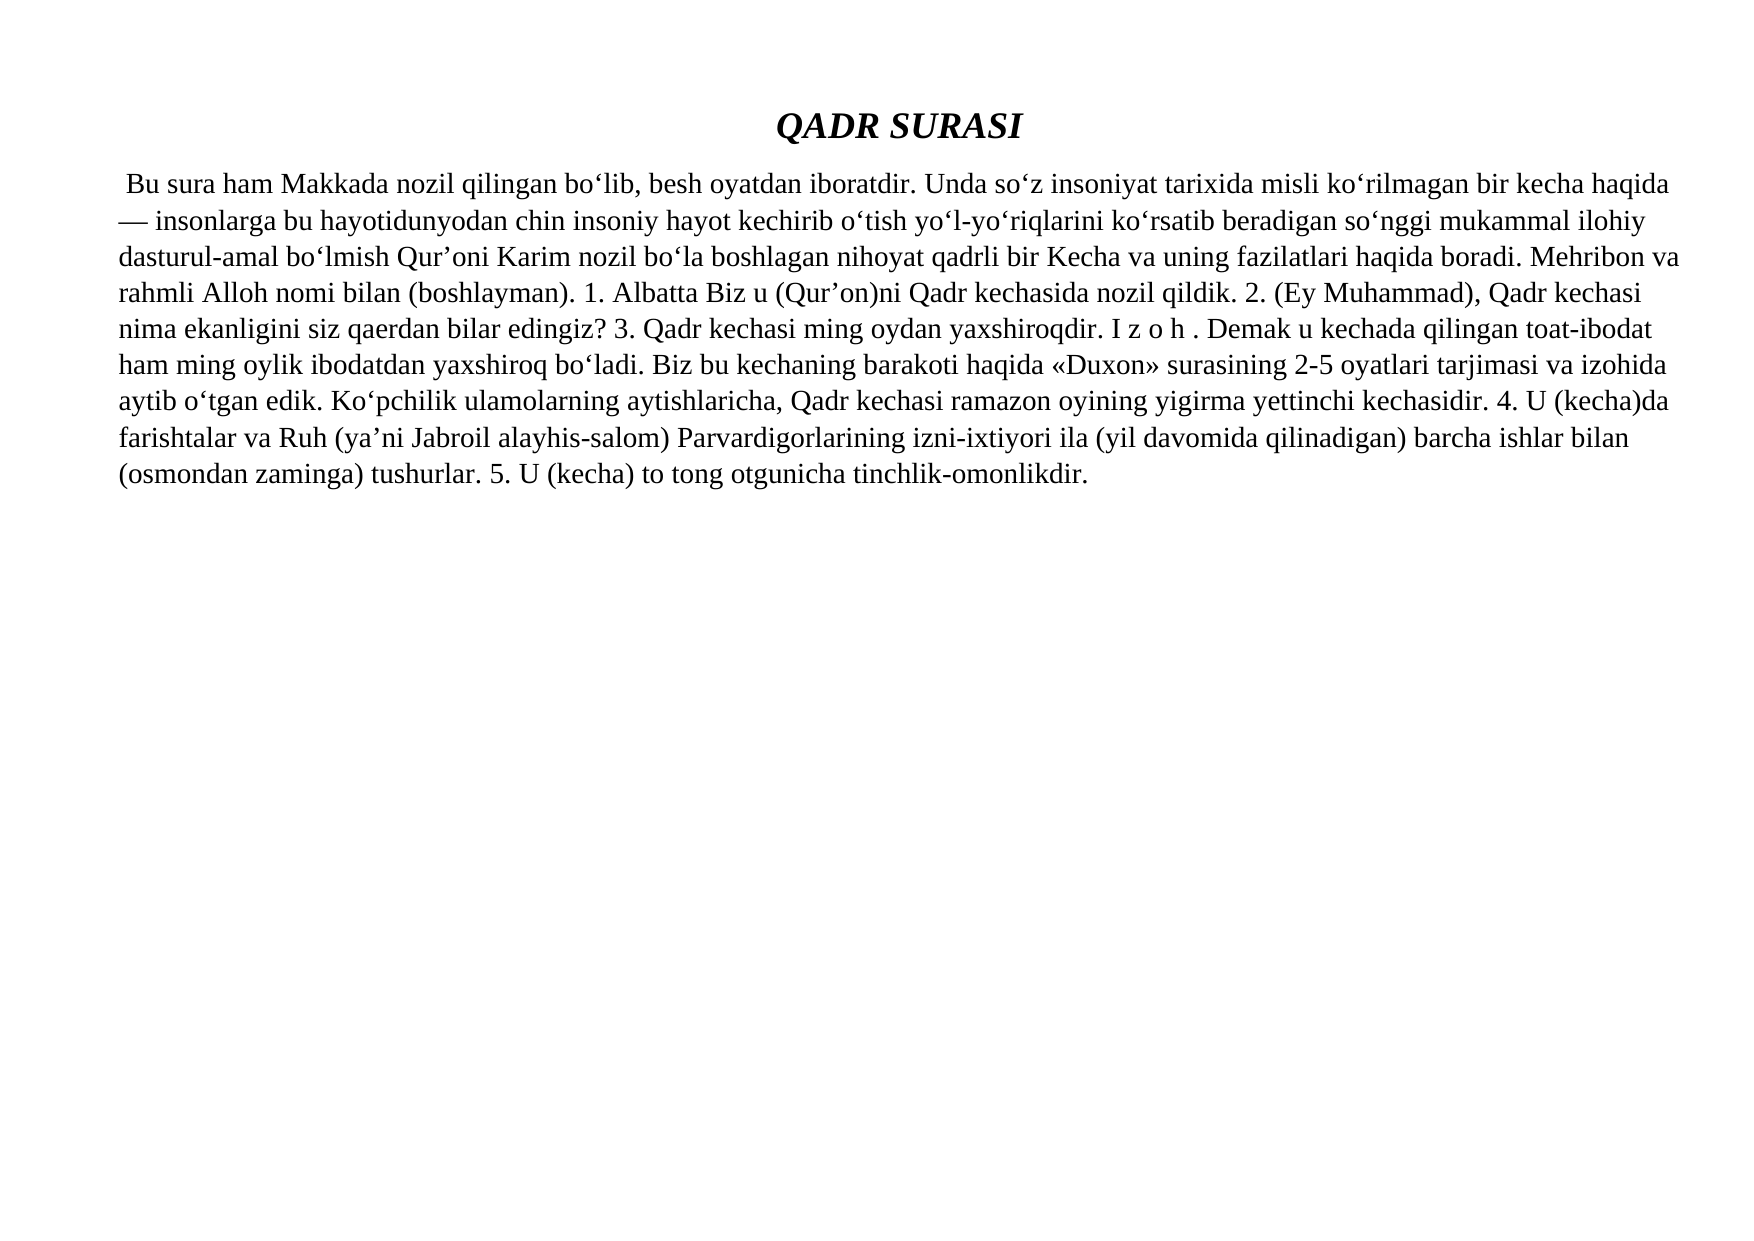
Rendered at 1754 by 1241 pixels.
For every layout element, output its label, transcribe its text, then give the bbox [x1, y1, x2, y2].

text Bu sura ham Makkada nozil qilingan bo‘lib, besh oyatdan iboratdir. Unda so‘z insoniyat tarixida misli ko‘rilmagan bir kecha haqida — insonlarga bu hayotidunyodan chin insoniy hayot kechirib o‘tish yo‘l-yo‘riqlarini ko‘rsatib beradigan so‘nggi mukammal ilohiy dasturul-amal bo‘lmish Qur’oni Karim nozil bo‘la boshlagan nihoyat qadrli bir Kecha va uning fazilatlari haqida boradi. Mehribon va rahmli Alloh nomi bilan (boshlayman). 1. Albatta Biz u (Qur’on)ni Qadr kechasida nozil qildik. 2. (Ey Muhammad), Qadr kechasi nima ekanligini siz qaerdan bilar edingiz? 3. Qadr kechasi ming oydan yaxshiroqdir. I z o h . Demak u kechada qilingan toat-ibodat ham ming oylik ibodatdan yaxshiroq bo‘ladi. Biz bu kechaning barakoti haqida «Duxon» surasining 2-5 oyatlari tarjimasi va izohida aytib o‘tgan edik. Ko‘pchilik ulamolarning aytishlaricha, Qadr kechasi ramazon oyining yigirma yettinchi kechasidir. 4. U (kecha)da farishtalar va Ruh (ya’ni Jabroil alayhis-salom) Parvardigorlarining izni-ixtiyori ila (yil davomida qilinadigan) barcha ishlar bilan (osmondan zaminga) tushurlar. 5. U (kecha) to tong otgunicha tinchlik-omonlikdir. [118, 167, 1680, 489]
text QADR SURASI [118, 103, 1680, 147]
